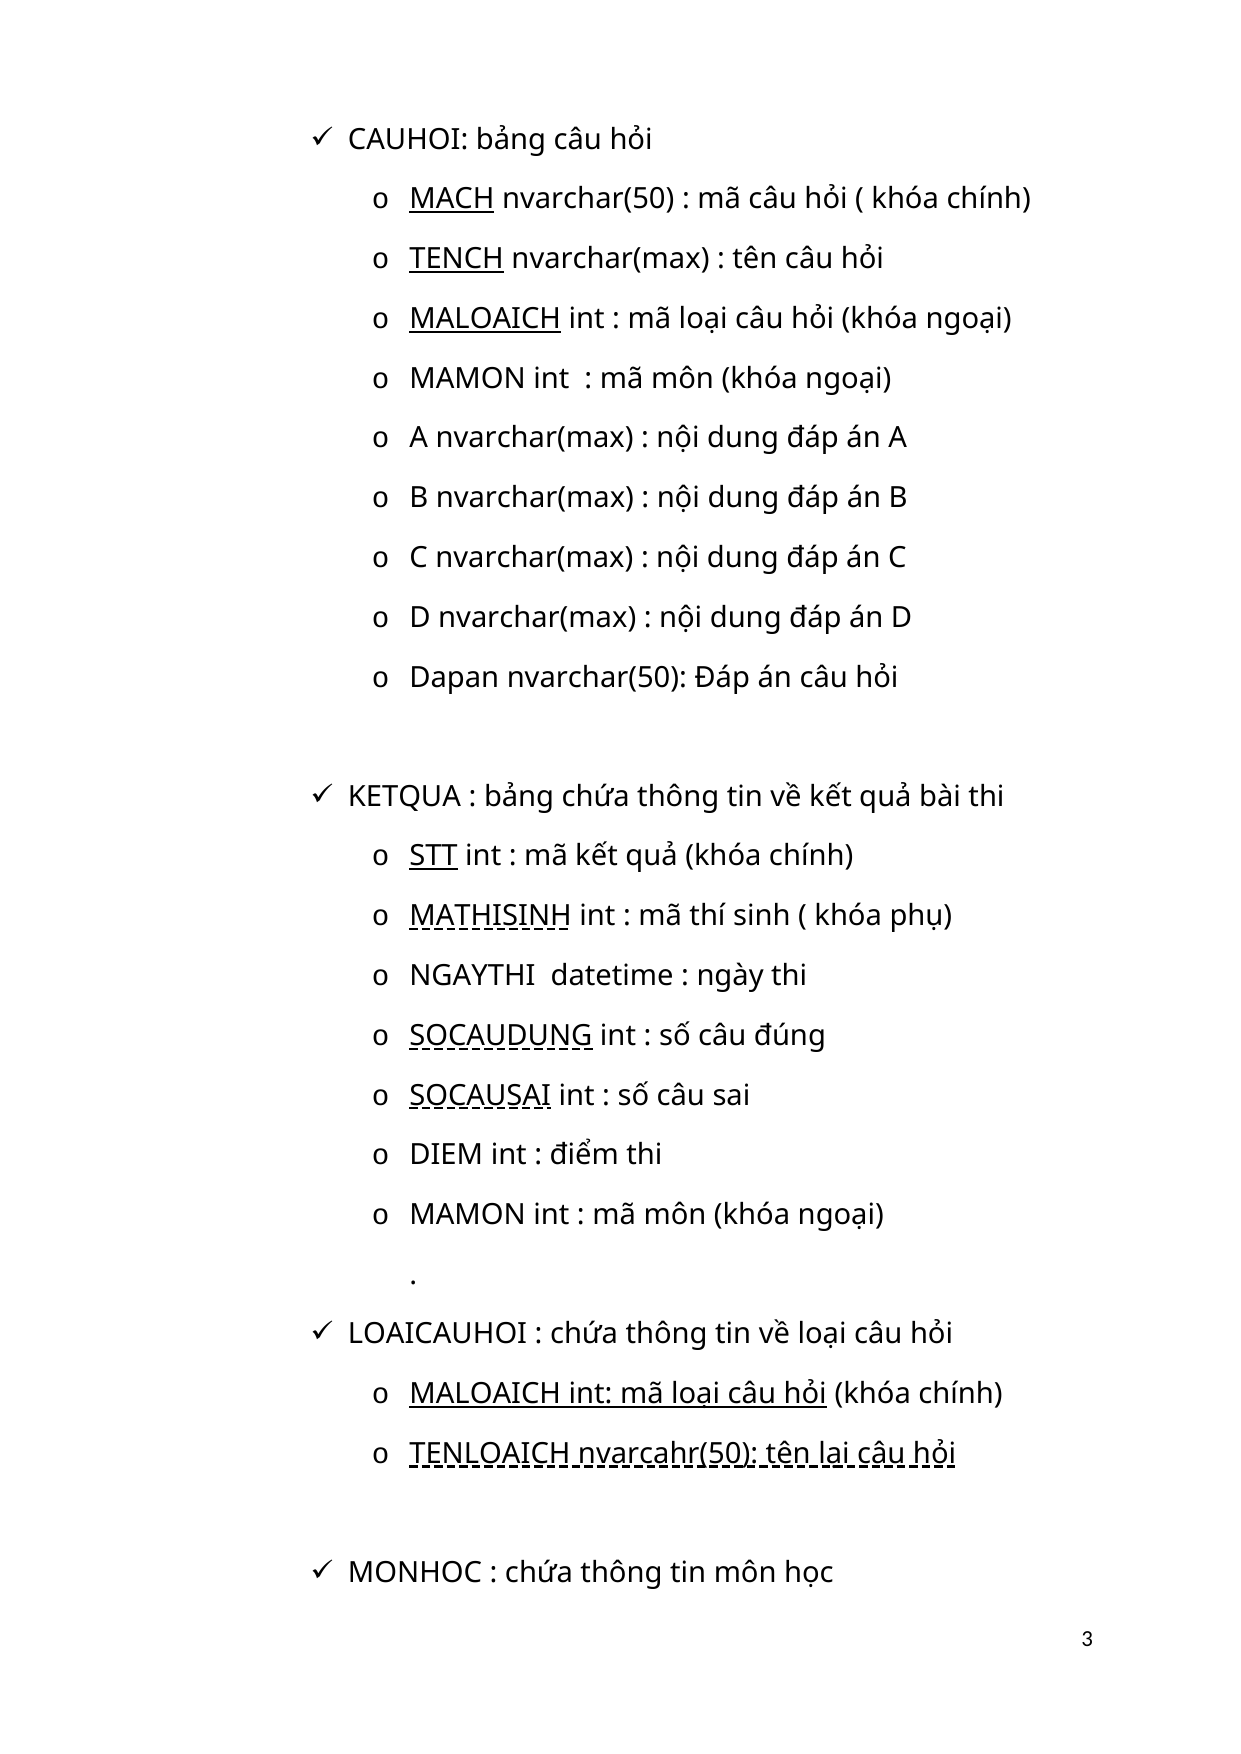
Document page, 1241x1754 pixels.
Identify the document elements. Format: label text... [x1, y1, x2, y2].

list SOCAUDUNG int : số câu đúng [372, 1014, 1092, 1054]
list . [409, 1253, 1092, 1293]
list MALOAICH int: mã loại câu hỏi (khóa chính) [372, 1372, 1092, 1412]
list D nvarchar(max) : nội dung đáp án D [372, 596, 1092, 636]
list B nvarchar(max) : nội dung đáp án B [372, 477, 1092, 516]
list KETQUA : bảng chứa thông tin về kết quả bài thi [310, 775, 1092, 815]
list CAUHOI: bảng câu hỏi [310, 118, 1092, 158]
list MALOAICH int : mã loại câu hỏi (khóa ngoại) [372, 297, 1092, 337]
list TENCH nvarchar(max) : tên câu hỏi [372, 237, 1092, 277]
list C nvarchar(max) : nội dung đáp án C [372, 536, 1092, 576]
list MONHOC : chứa thông tin môn học [310, 1551, 1092, 1591]
list MATHISINH int : mã thí sinh ( khóa phụ) [372, 894, 1092, 934]
list TENLOAICH nvarcahr(50): tên lại câu hỏi [372, 1432, 1092, 1472]
list MACH nvarchar(50) : mã câu hỏi ( khóa chính) [372, 178, 1092, 217]
list SOCAUSAI int : số câu sai [372, 1074, 1092, 1114]
list STT int : mã kết quả (khóa chính) [372, 835, 1092, 874]
list Dapan nvarchar(50): Đáp án câu hỏi [372, 656, 1092, 696]
list MAMON int : mã môn (khóa ngoại) [372, 1193, 1092, 1233]
list MAMON int : mã môn (khóa ngoại) [372, 357, 1092, 397]
list A nvarchar(max) : nội dung đáp án A [372, 417, 1092, 457]
list DIEM int : điểm thi [372, 1134, 1092, 1173]
list NGAYTHI datetime : ngày thi [372, 954, 1092, 994]
list LOAICAUHOI : chứa thông tin về loại câu hỏi [310, 1313, 1092, 1352]
